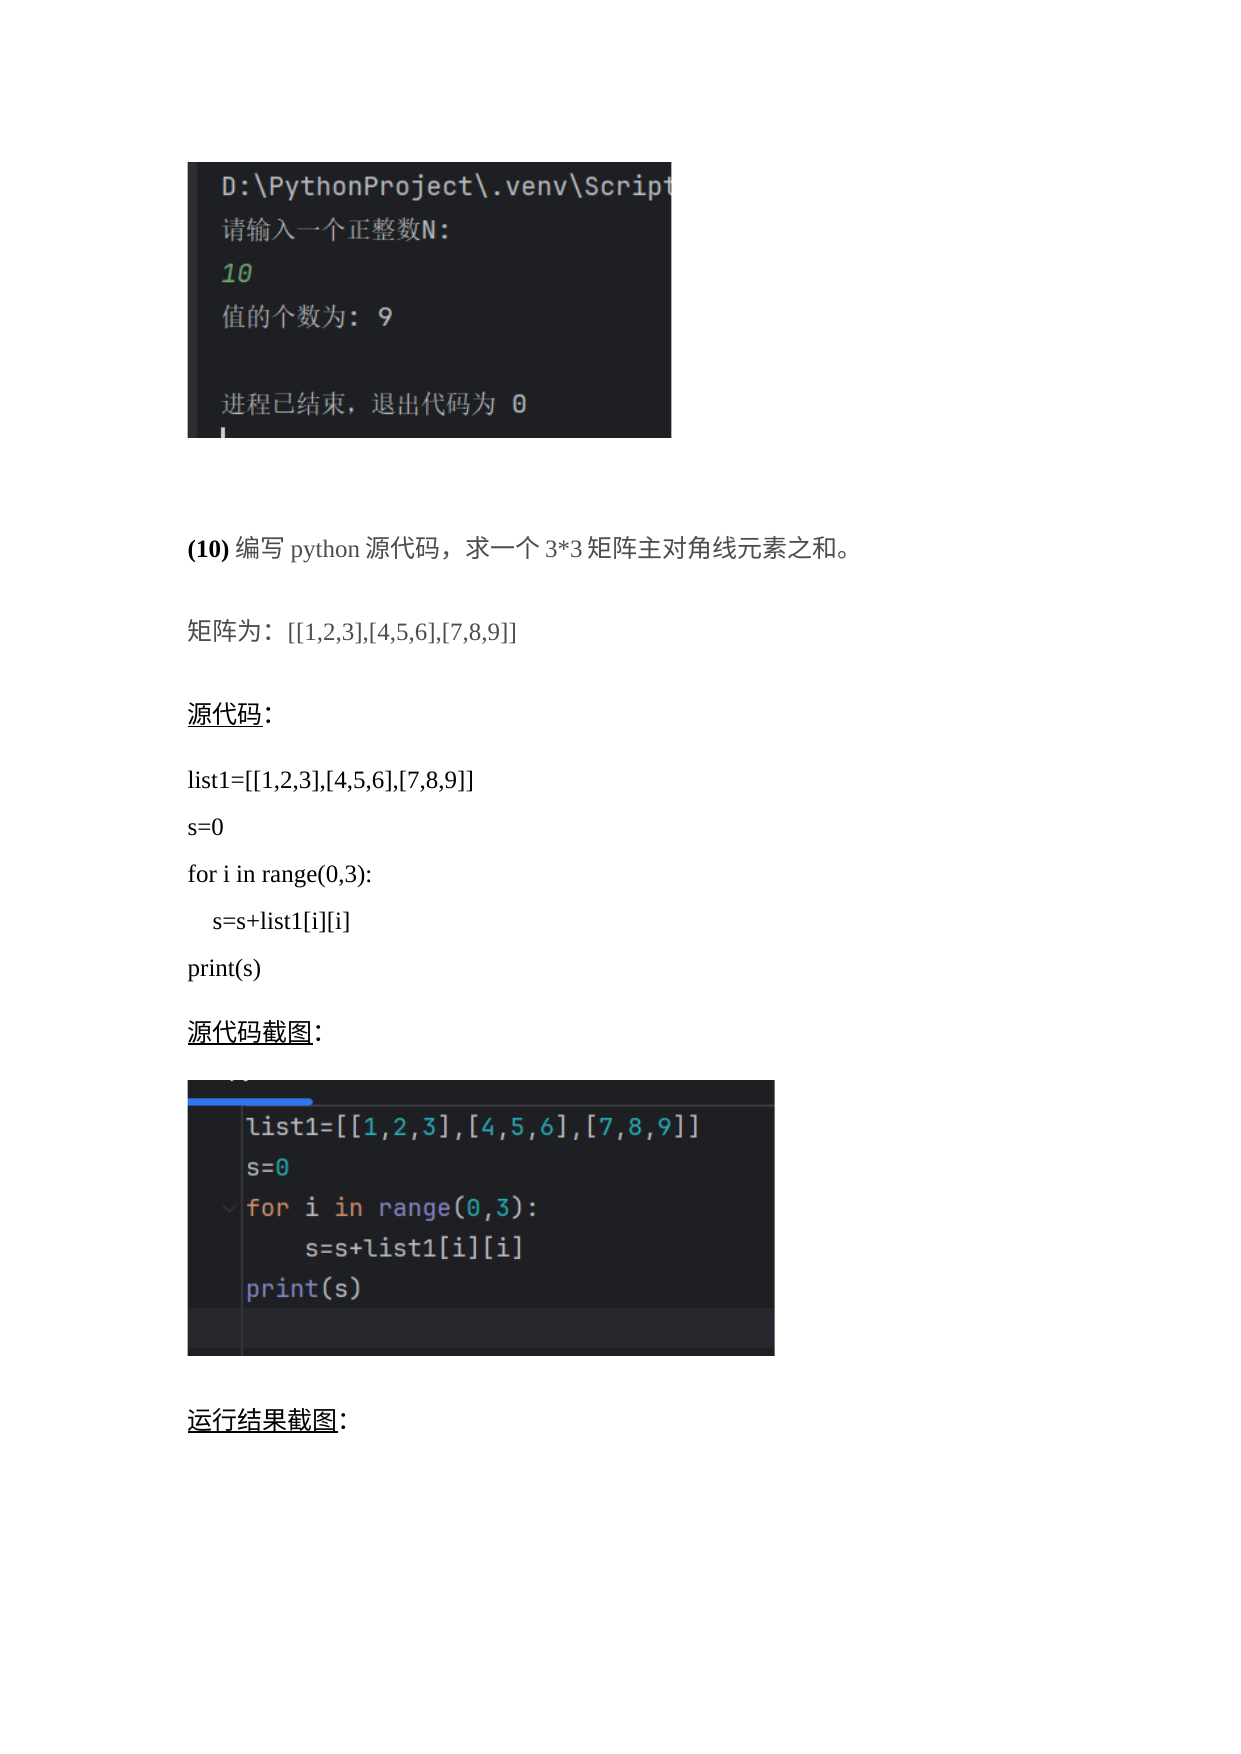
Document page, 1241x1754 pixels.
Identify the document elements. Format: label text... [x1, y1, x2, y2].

text 运行结果截图： [187, 1386, 1053, 1451]
picture [187, 162, 672, 438]
text print(s) [187, 951, 1053, 983]
text 源代码： [187, 680, 1053, 745]
text 矩阵为：[[1,2,3],[4,5,6],[7,8,9]] [187, 597, 1053, 662]
text 源代码截图： [187, 998, 1053, 1063]
text (10) 编写python源代码，求一个3*3矩阵主对角线元素之和。 [187, 514, 1053, 579]
text list1=[[1,2,3],[4,5,6],[7,8,9]] [187, 763, 1053, 796]
text s=0 [187, 810, 1053, 843]
text s=s+list1[i][i] [187, 904, 1053, 936]
text for i in range(0,3): [187, 857, 1053, 889]
picture [187, 1080, 775, 1356]
